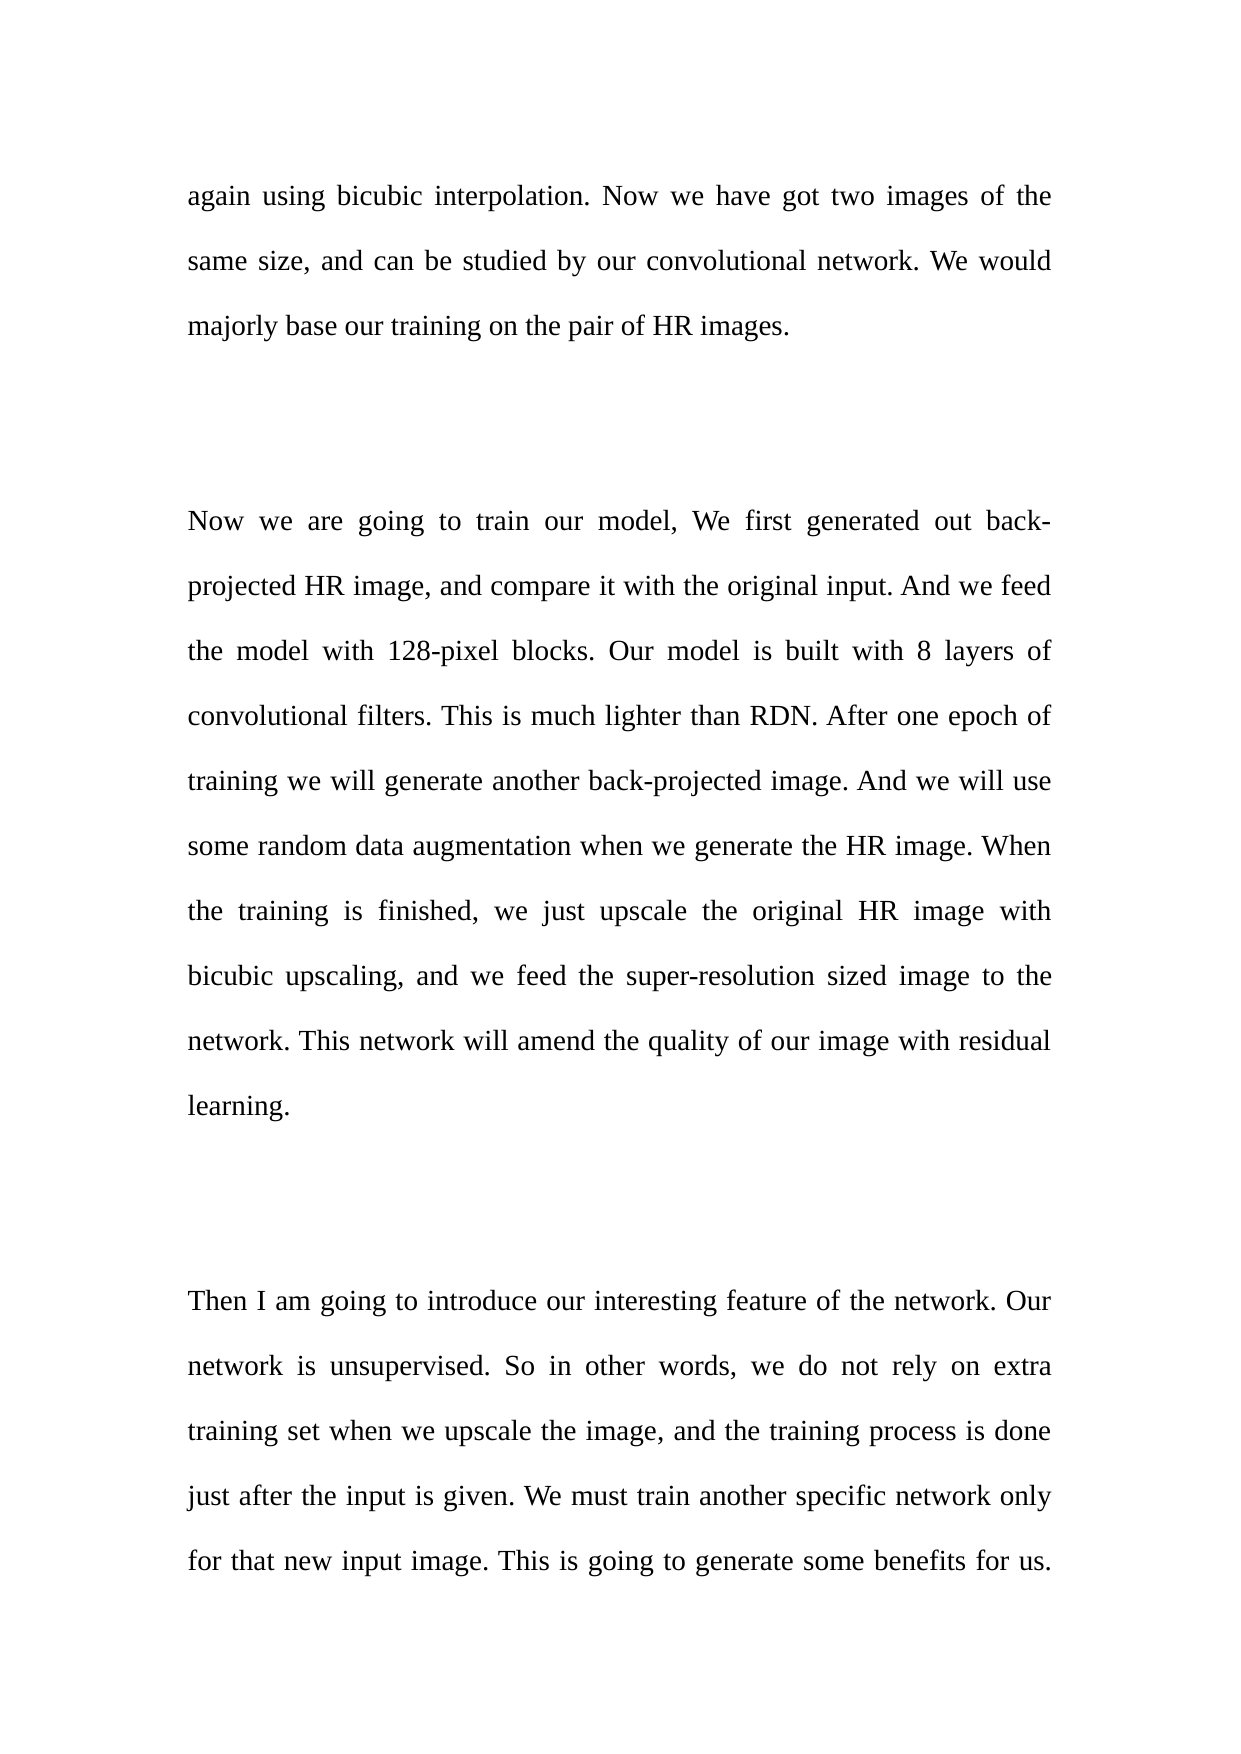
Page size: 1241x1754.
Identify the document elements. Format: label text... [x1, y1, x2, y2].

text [187, 1267, 1053, 1592]
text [187, 162, 1053, 357]
text Now we are going to train our model, We first generated out back-projected HR image, and compare it with the original input. And we feed the model with 128-pixel blocks. Our model is built with 8 layers of convolutional filters. This is much lighter than RDN. After one epoch of training we will generate another back-projected image. And we will use some random data augmentation when we generate the HR image. When the training is finished, we just upscale the original HR image with bicubic upscaling, and we feed the super-resolution sized image to the network. This network will amend the quality of our image with residual learning. [187, 487, 1053, 1137]
